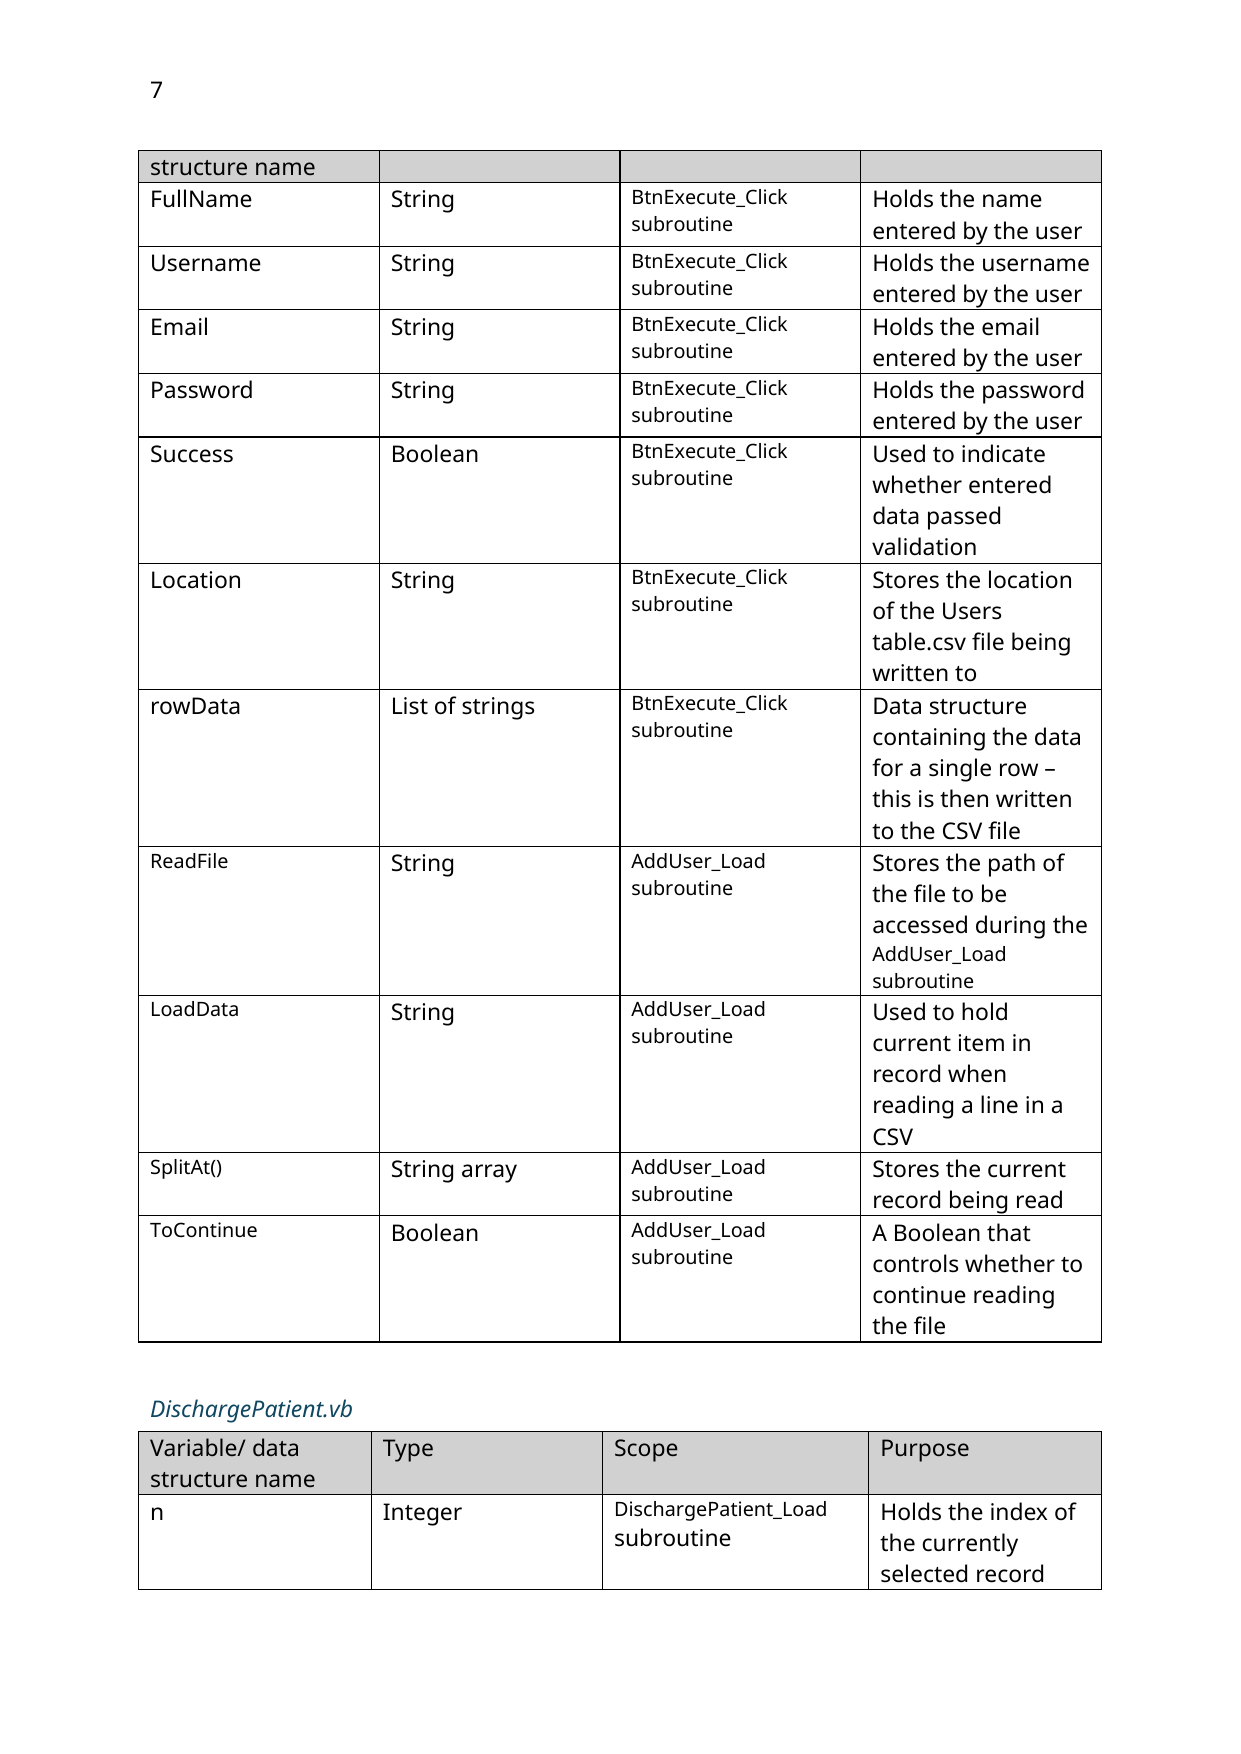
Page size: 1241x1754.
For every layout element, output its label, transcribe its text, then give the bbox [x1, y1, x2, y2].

table_cell String [380, 310, 619, 373]
table_cell Holds the index of the currently selected record [869, 1495, 1101, 1589]
table_cell Holds the name entered by the user [861, 183, 1101, 246]
table_header Type [380, 151, 619, 182]
table_cell AddUser_Load subroutine [621, 847, 860, 994]
table_cell String [380, 374, 619, 436]
table_cell AddUser_Load subroutine [621, 996, 860, 1152]
table_cell String [380, 847, 619, 994]
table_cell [603, 1495, 868, 1589]
table_cell BtnExecute_Click subroutine [621, 690, 860, 846]
table_cell rowData [139, 690, 379, 846]
table_cell BtnExecute_Click subroutine [621, 310, 860, 373]
table_cell AddUser_Load subroutine [621, 1216, 860, 1341]
table_cell Username [139, 247, 379, 309]
table_header Variable/ data structure name [139, 1432, 371, 1494]
table_cell Holds the password entered by the user [861, 374, 1101, 436]
table_cell Email [139, 310, 379, 373]
table_cell BtnExecute_Click subroutine [621, 374, 860, 436]
table_cell Stores the path of the file to be accessed during the AddUser_Load subroutine [861, 847, 1101, 994]
table_cell List of strings [380, 690, 619, 846]
table_cell String [380, 247, 619, 309]
table_cell FullName [139, 183, 379, 246]
table_cell SplitAt() [139, 1153, 379, 1215]
table_cell ToContinue [139, 1216, 379, 1341]
table_cell Boolean [380, 438, 619, 562]
table_cell A Boolean that controls whether to continue reading the file [861, 1216, 1101, 1341]
table_cell ReadFile [139, 847, 379, 994]
table_cell Used to hold current item in record when reading a line in a CSV [861, 996, 1101, 1152]
table_cell Boolean [380, 1216, 619, 1341]
table_cell Integer [372, 1495, 602, 1589]
table_cell BtnExecute_Click subroutine [621, 438, 860, 562]
table_cell n [139, 1495, 371, 1589]
table_cell Success [139, 438, 379, 562]
table_header Purpose [869, 1432, 1101, 1494]
table_cell BtnExecute_Click subroutine [621, 564, 860, 688]
table_header Scope [603, 1432, 868, 1494]
table_cell Stores the current record being read [861, 1153, 1101, 1215]
table_cell Holds the email entered by the user [861, 310, 1101, 373]
table_cell Data structure containing the data for a single row – this is then written to the CSV file [861, 690, 1101, 846]
table_cell Password [139, 374, 379, 436]
table_header Scope [621, 151, 860, 182]
table_cell String array [380, 1153, 619, 1215]
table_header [139, 151, 379, 182]
table_cell Used to indicate whether entered data passed validation [861, 438, 1101, 562]
table_cell LoadData [139, 996, 379, 1152]
table_cell String [380, 564, 619, 688]
table_cell Location [139, 564, 379, 688]
subtitle DischargePatient.vb [150, 1393, 1090, 1424]
table_cell BtnExecute_Click subroutine [621, 247, 860, 309]
table_header Type [372, 1432, 602, 1494]
table_header Purpose [861, 151, 1101, 182]
table_cell AddUser_Load subroutine [621, 1153, 860, 1215]
table_cell BtnExecute_Click subroutine [621, 183, 860, 246]
table_cell String [380, 183, 619, 246]
table_cell String [380, 996, 619, 1152]
table_cell Stores the location of the Users table.csv file being written to [861, 564, 1101, 688]
table_cell Holds the username entered by the user [861, 247, 1101, 309]
